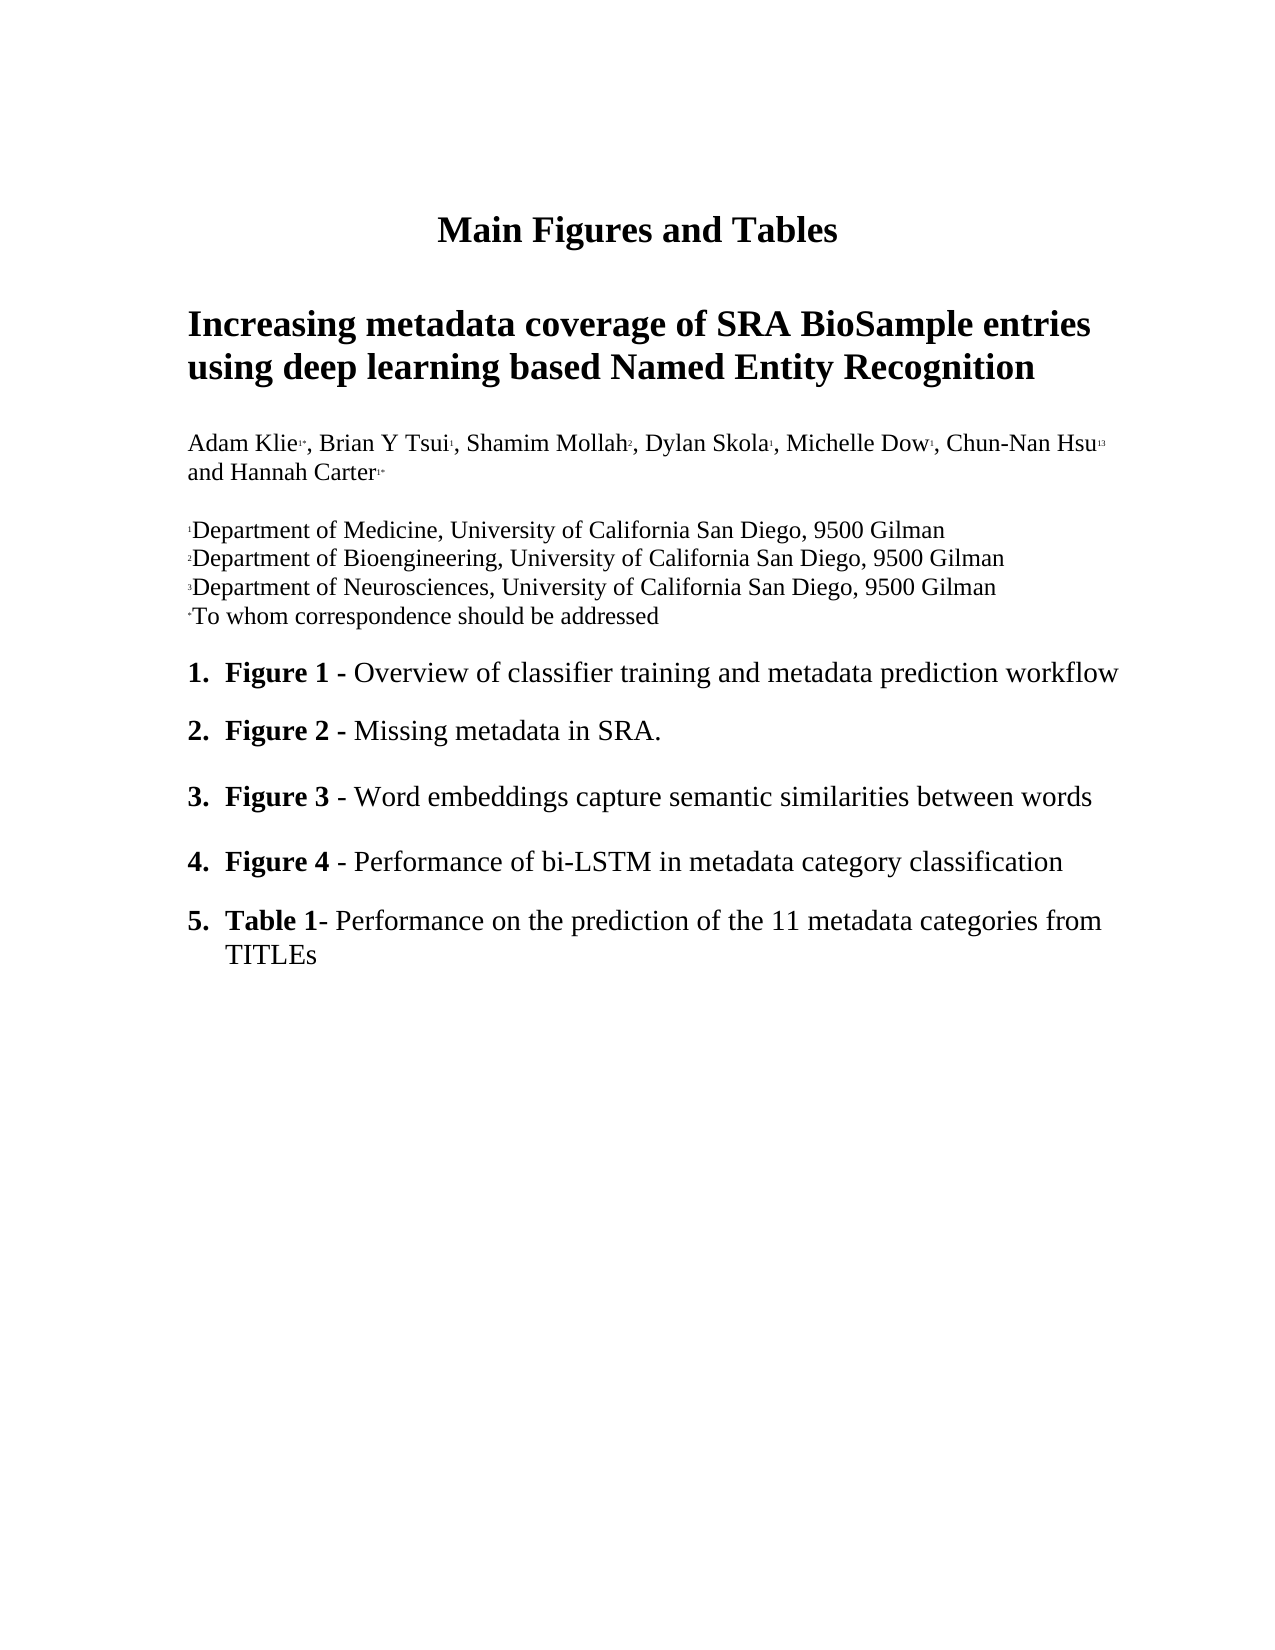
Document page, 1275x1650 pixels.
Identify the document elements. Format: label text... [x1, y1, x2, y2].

list Table 1- Performance on the prediction of the 11 metadata categories from TITLEs [187, 903, 1125, 970]
list Figure 1 - Overview of classifier training and metadata prediction workflow [187, 655, 1125, 688]
list Figure 4 - Performance of bi-LSTM in metadata category classification [187, 840, 1125, 878]
text Adam Klie1*, Brian Y Tsui1, Shamim Mollah2, Dylan Skola1, Michelle Dow1, Chun-Nan Hsu13 and Hannah Carter1* [187, 428, 1125, 486]
text 3Department of Neurosciences, University of California San Diego, 9500 Gilman [187, 572, 1125, 601]
text Main Figures and Tables [150, 208, 1125, 251]
text *To whom correspondence should be addressed [187, 601, 1125, 630]
list Figure 3 - Word embeddings capture semantic similarities between words [187, 772, 1125, 815]
text 1Department of Medicine, University of California San Diego, 9500 Gilman [187, 515, 1125, 543]
list Figure 2 - Missing metadata in SRA. [187, 713, 1125, 747]
text 2Department of Bioengineering, University of California San Diego, 9500 Gilman [187, 543, 1125, 572]
text Increasing metadata coverage of SRA BioSample entries using deep learning based Named Entity Recognition [187, 301, 1125, 387]
